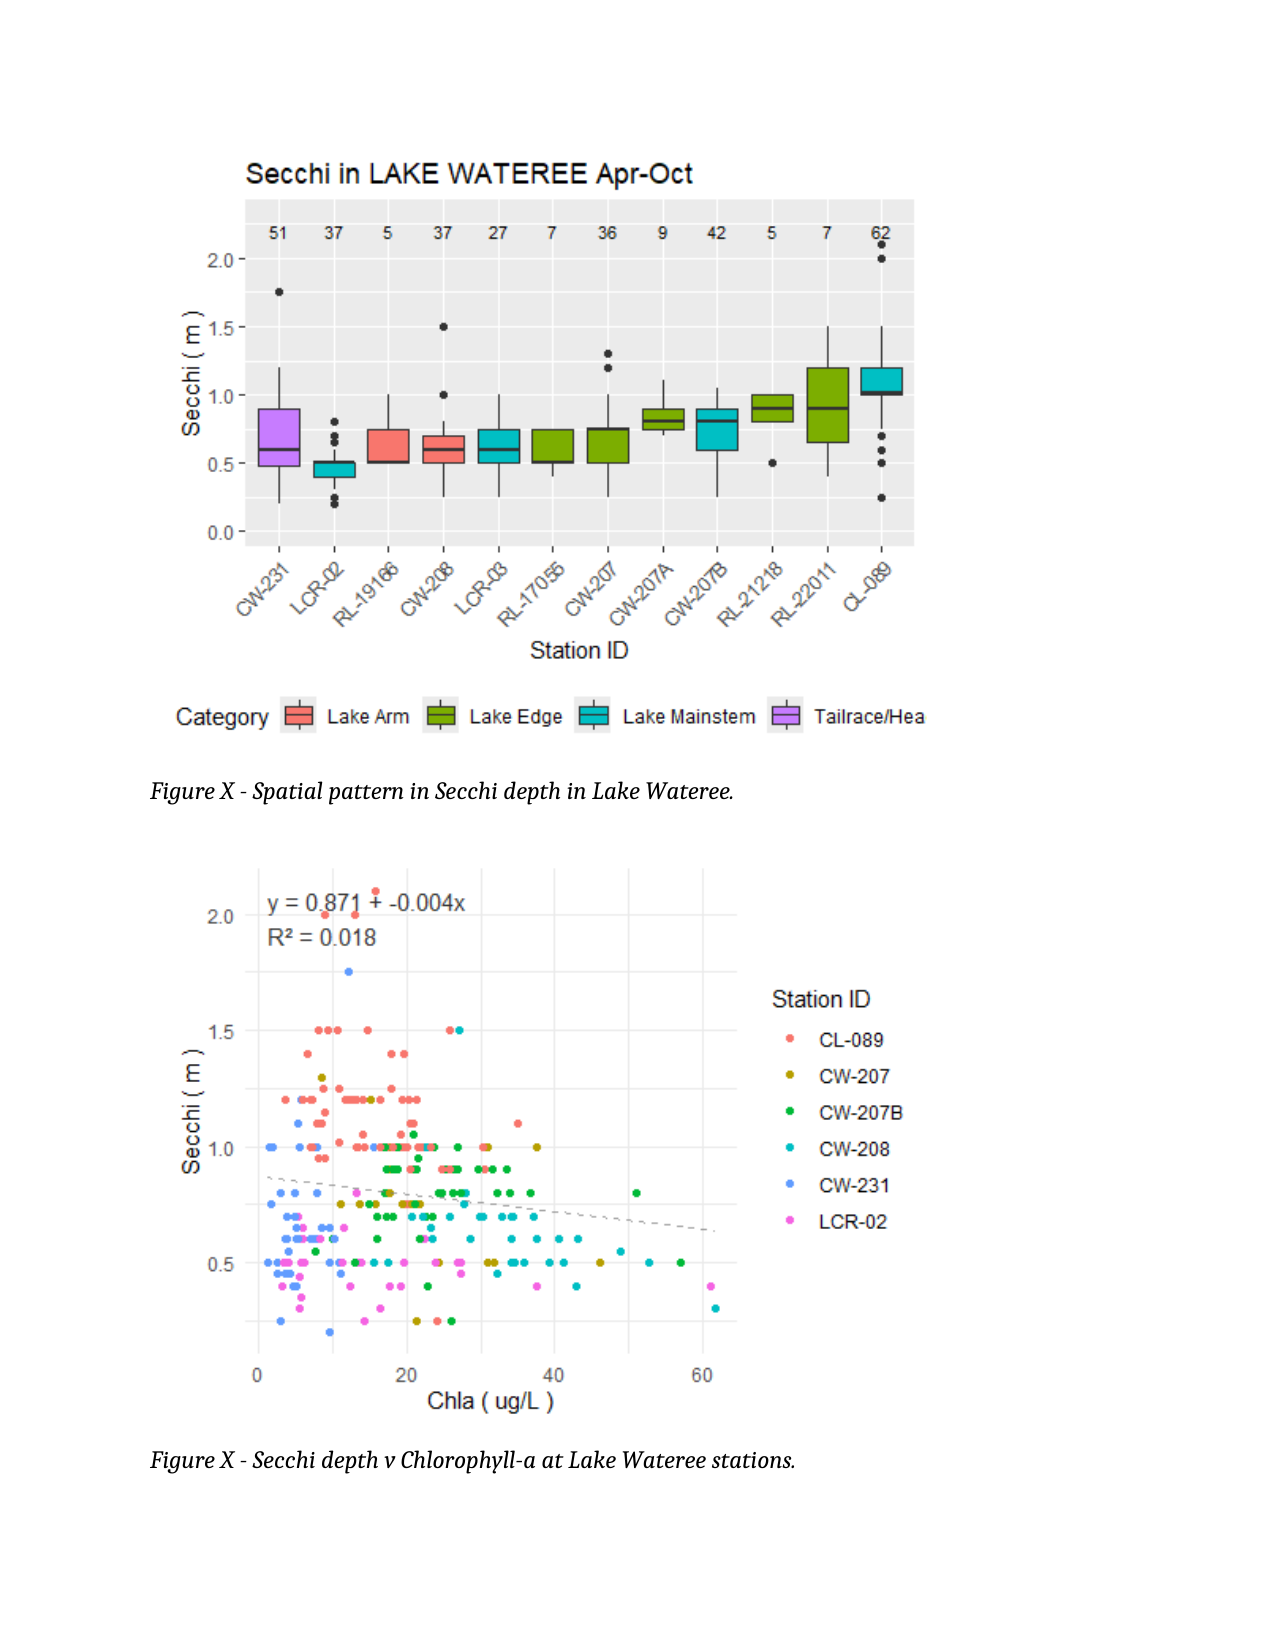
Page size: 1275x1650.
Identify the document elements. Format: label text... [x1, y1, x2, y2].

picture [168, 818, 927, 1425]
picture [168, 150, 927, 757]
text Figure X - Secchi depth v Chlorophyll-a at Lake Wateree stations. [150, 1446, 1125, 1474]
text Figure X - Spatial pattern in Secchi depth in Lake Wateree. [150, 777, 1125, 806]
